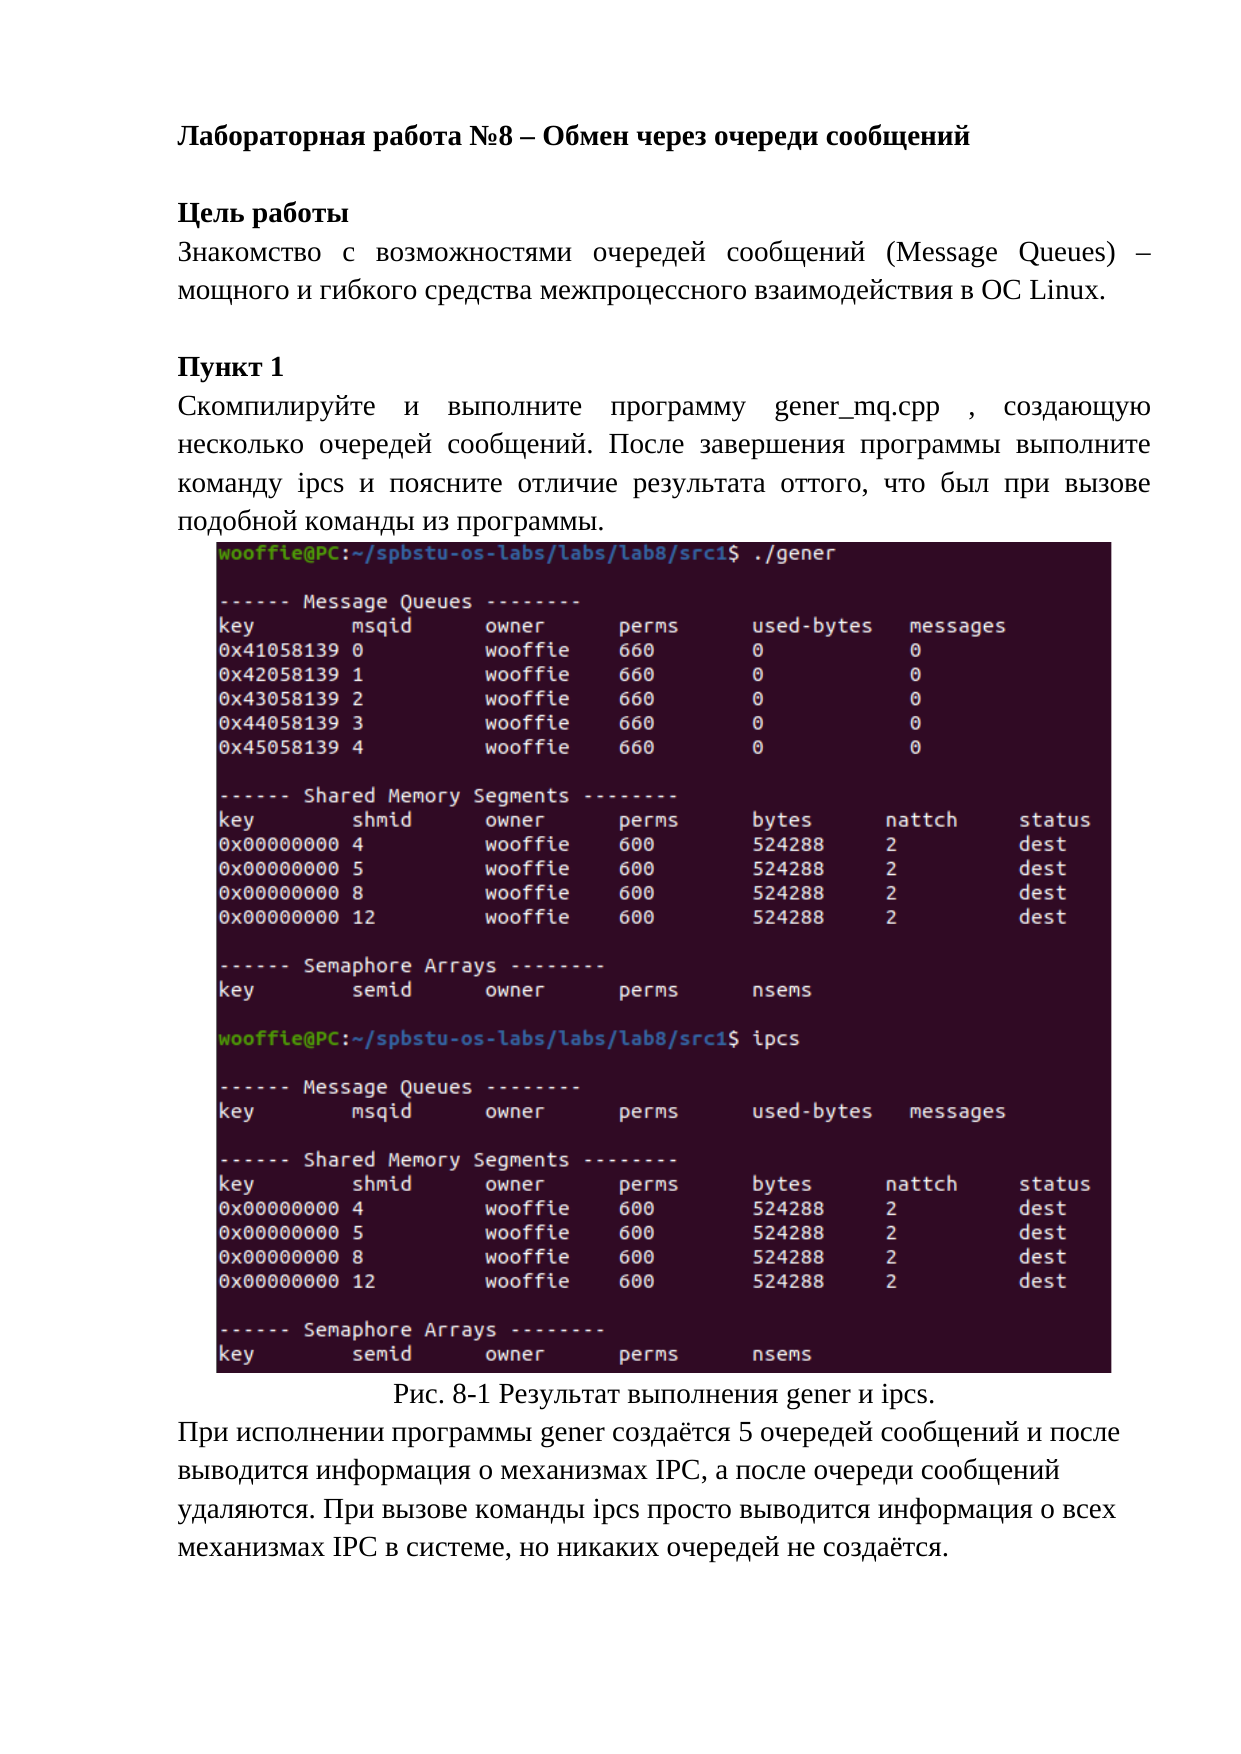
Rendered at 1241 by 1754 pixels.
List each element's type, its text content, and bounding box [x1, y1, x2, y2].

text Лабораторная работа №8 – Обмен через очереди сообщений [177, 118, 1152, 152]
text Знакомство с возможностями очередей сообщений (Message Queues) – мощного и гибкого средства межпроцессного взаимодействия в ОС Linux. [177, 234, 1152, 306]
text Скомпилируйте и выполните программу gener_mq.cpp , создающую несколько очередей сообщений. После завершения программы выполните команду ipcs и поясните отличие результата оттого, что был при вызове подобной команды из программы. [177, 388, 1152, 537]
text Цель работы [177, 195, 1152, 229]
table_header [177, 542, 1151, 1377]
text Пункт 1 [177, 349, 1152, 383]
table_cell Рис. 8-1 Результат выполнения gener и ipcs. [177, 1377, 1151, 1414]
picture [216, 542, 1112, 1373]
text При исполнении программы gener создаётся 5 очередей сообщений и после выводится информация о механизмах IPC, а после очереди сообщений удаляются. При вызове команды ipcs просто выводится информация о всех механизмах IPC в системе, но никаких очередей не создаётся. [177, 1414, 1152, 1563]
